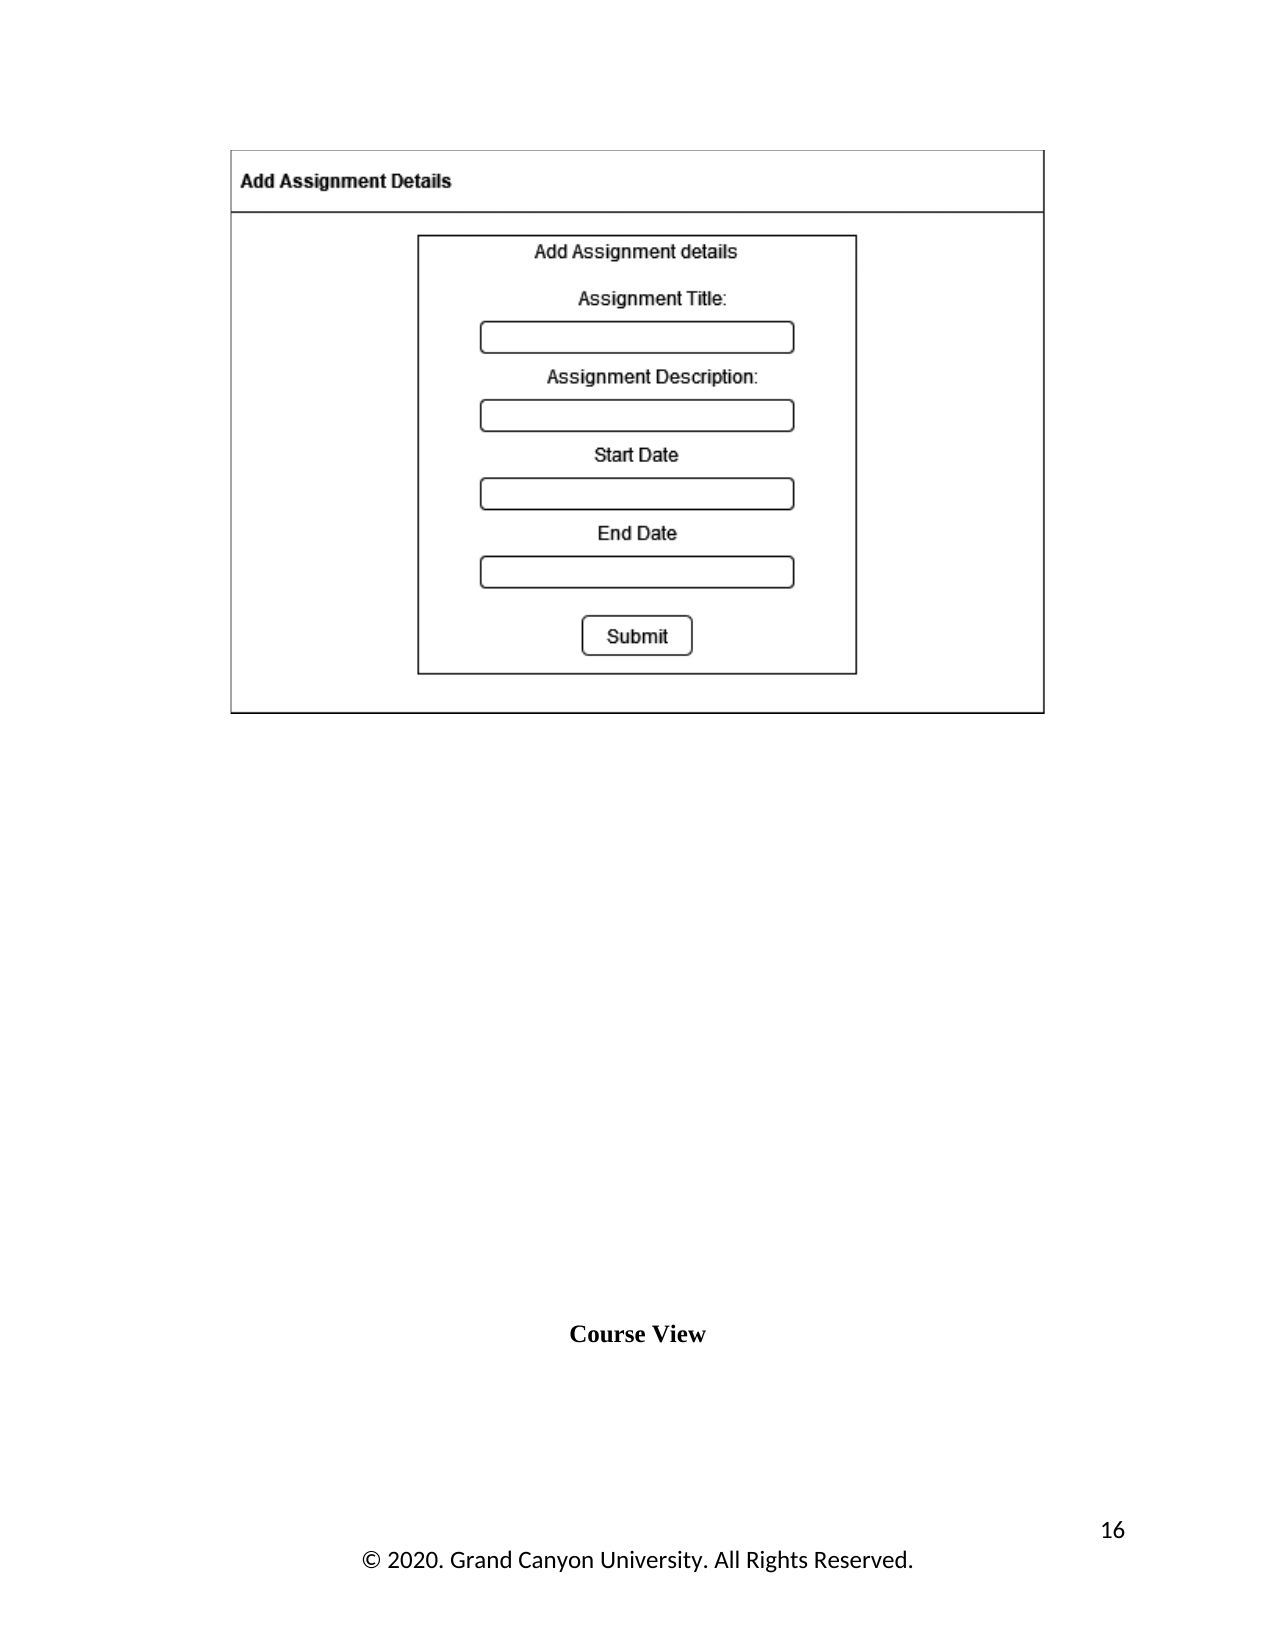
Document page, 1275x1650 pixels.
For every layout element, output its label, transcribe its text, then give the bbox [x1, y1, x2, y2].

picture [230, 150, 1045, 714]
text Course View [150, 1319, 1125, 1348]
